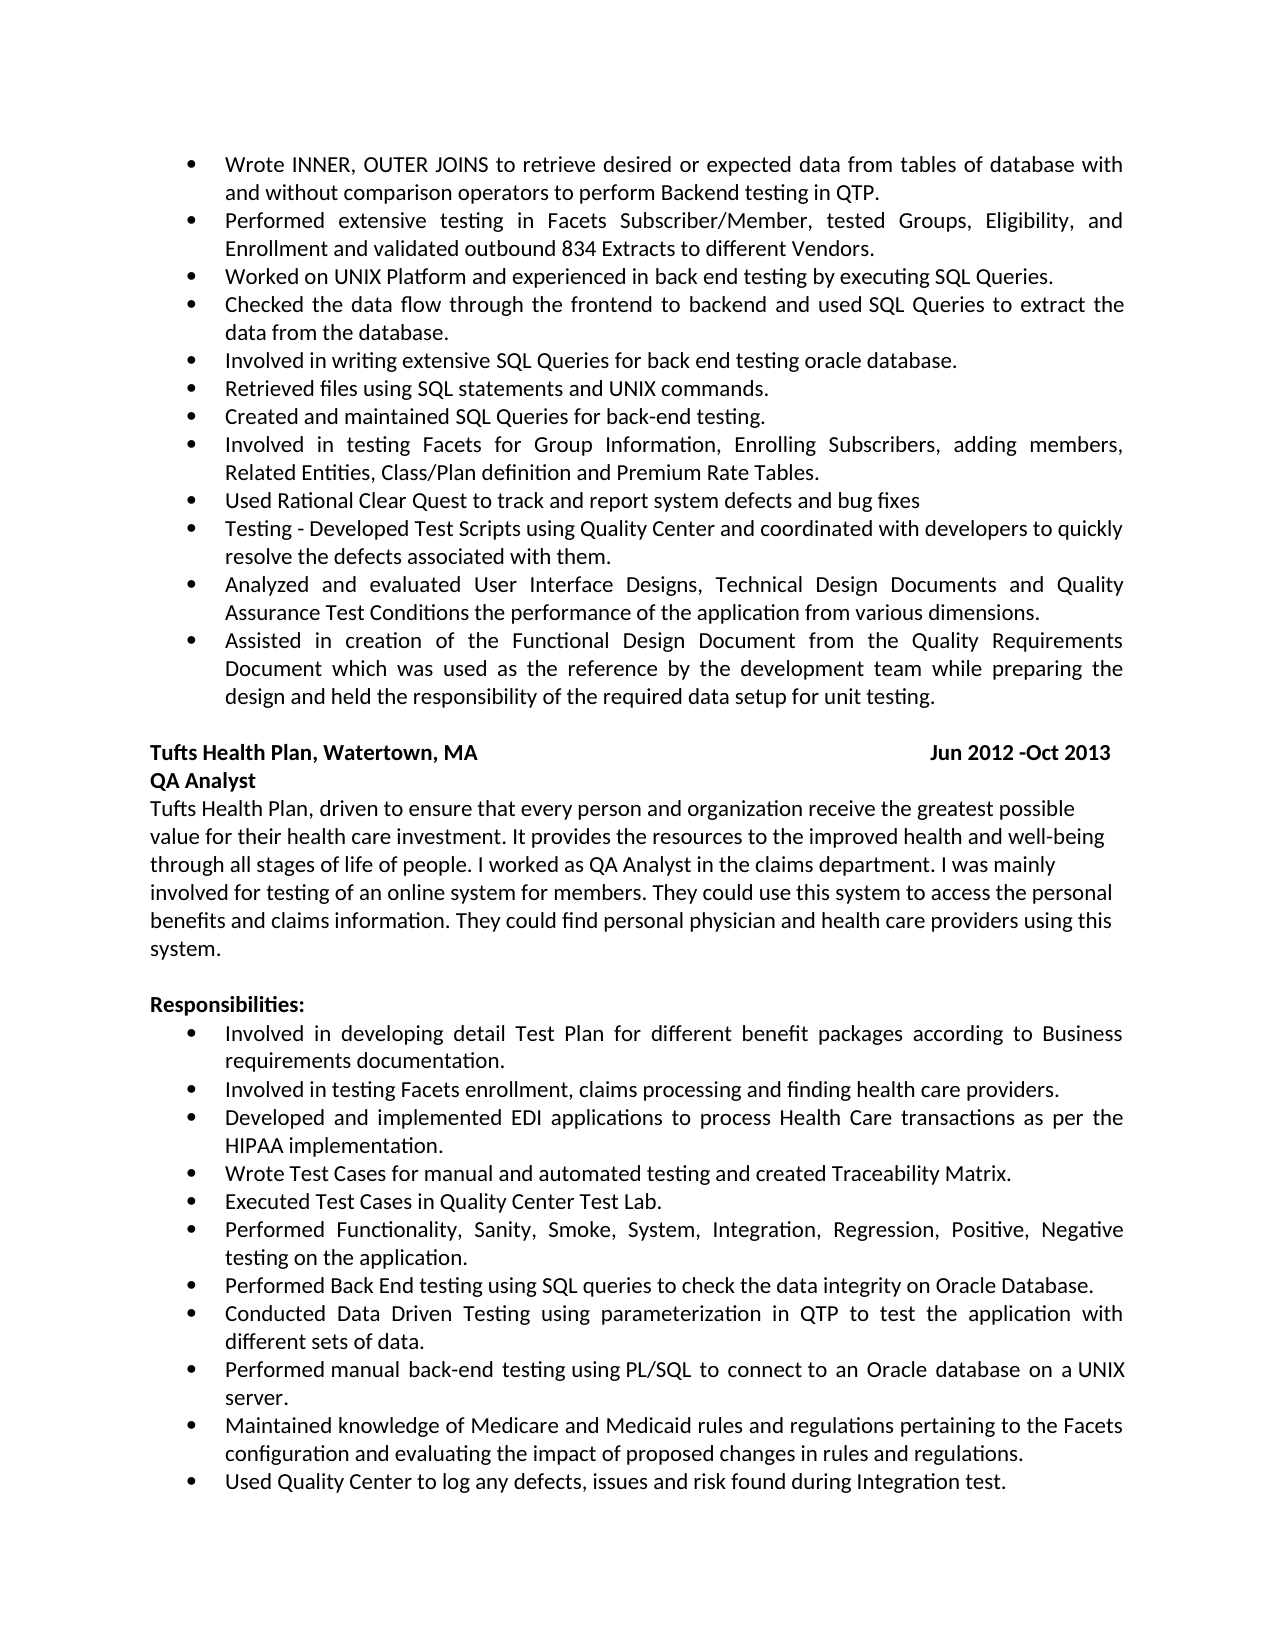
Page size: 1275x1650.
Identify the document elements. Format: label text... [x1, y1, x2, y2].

list Involved in writing extensive SQL Queries for back end testing oracle database. [187, 346, 1125, 374]
list Testing - Developed Test Scripts using Quality Center and coordinated with developers to quickly resolve the defects associated with them. [187, 514, 1125, 570]
list Executed Test Cases in Quality Center Test Lab. [187, 1187, 1125, 1215]
list Retrieved files using SQL statements and UNIX commands. [187, 374, 1125, 402]
list Involved in testing Facets enrollment, claims processing and finding health care providers. [187, 1075, 1125, 1103]
list Involved in developing detail Test Plan for different benefit packages according to Business requirements documentation. [187, 1019, 1125, 1075]
list Assisted in creation of the Functional Design Document from the Quality Requirements Document which was used as the reference by the development team while preparing the design and held the responsibility of the required data setup for unit testing. [187, 626, 1125, 710]
list Conducted Data Driven Testing using parameterization in QTP to test the application with different sets of data. [187, 1299, 1125, 1355]
text Tufts Health Plan, Watertown, MA Jun 2012 -Oct 2013 [150, 738, 1125, 766]
list Involved in testing Facets for Group Information, Enrolling Subscribers, adding members, Related Entities, Class/Plan definition and Premium Rate Tables. [187, 430, 1125, 486]
list Wrote Test Cases for manual and automated testing and created Traceability Matrix. [187, 1159, 1125, 1187]
list Analyzed and evaluated User Interface Designs, Technical Design Documents and Quality Assurance Test Conditions the performance of the application from various dimensions. [187, 570, 1125, 626]
list Used Quality Center to log any defects, issues and risk found during Integration test. [187, 1467, 1125, 1495]
list Used Rational Clear Quest to track and report system defects and bug fixes [187, 486, 1125, 514]
text Responsibilities: [150, 991, 1125, 1019]
list Performed extensive testing in Facets Subscriber/Member, tested Groups, Eligibility, and Enrollment and validated outbound 834 Extracts to different Vendors. [187, 206, 1125, 262]
list Maintained knowledge of Medicare and Medicaid rules and regulations pertaining to the Facets configuration and evaluating the impact of proposed changes in rules and regulations. [187, 1411, 1125, 1467]
list Wrote INNER, OUTER JOINS to retrieve desired or expected data from tables of database with and without comparison operators to perform Backend testing in QTP. [187, 150, 1125, 206]
text Tufts Health Plan, driven to ensure that every person and organization receive the greatest possible value for their health care investment. It provides the resources to the improved health and well-being through all stages of life of people. I worked as QA Analyst in the claims department. I was mainly involved for testing of an online system for members. They could use this system to access the personal benefits and claims information. They could find personal physician and health care providers using this system. [150, 794, 1125, 963]
text QA Analyst [150, 766, 1125, 794]
list Performed manual back-end testing using PL/SQL to connect to an Oracle database on a UNIX server. [187, 1355, 1125, 1411]
list Performed Back End testing using SQL queries to check the data integrity on Oracle Database. [187, 1271, 1125, 1299]
list Created and maintained SQL Queries for back-end testing. [187, 402, 1125, 430]
list Performed Functionality, Sanity, Smoke, System, Integration, Regression, Positive, Negative testing on the application. [187, 1215, 1125, 1271]
list Developed and implemented EDI applications to process Health Care transactions as per the HIPAA implementation. [187, 1103, 1125, 1159]
list Worked on UNIX Platform and experienced in back end testing by executing SQL Queries. [187, 262, 1125, 290]
list Checked the data flow through the frontend to backend and used SQL Queries to extract the data from the database. [187, 290, 1125, 346]
